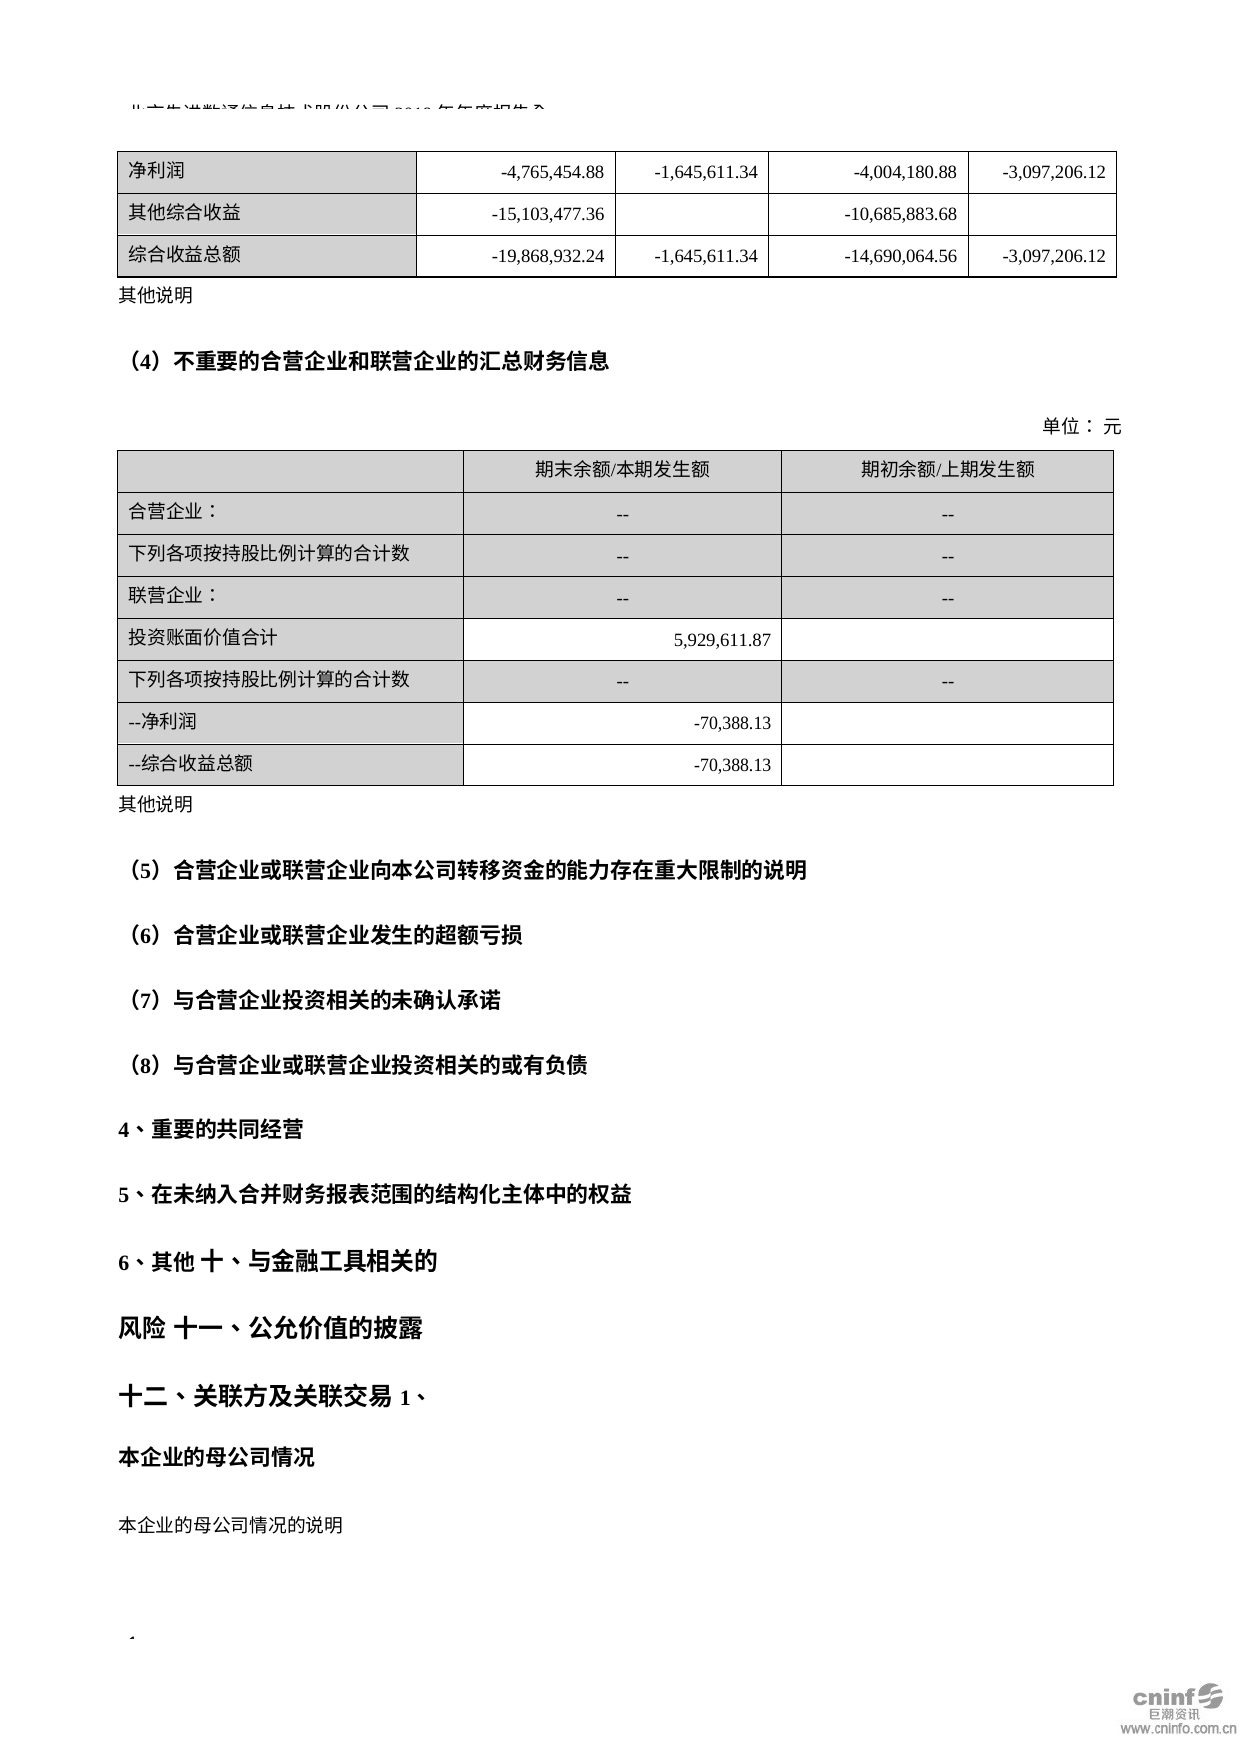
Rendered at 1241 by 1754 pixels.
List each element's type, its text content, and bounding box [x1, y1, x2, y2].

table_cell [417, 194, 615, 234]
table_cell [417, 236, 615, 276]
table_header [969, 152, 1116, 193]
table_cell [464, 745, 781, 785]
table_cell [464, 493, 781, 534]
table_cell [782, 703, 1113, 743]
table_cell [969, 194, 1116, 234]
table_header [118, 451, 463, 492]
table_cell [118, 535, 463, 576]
subtitle 5、在未纳入合并财务报表范围的结构化主体中的权益 [118, 1179, 1240, 1209]
subtitle （7）与合营企业投资相关的未确认承诺 [118, 985, 1240, 1015]
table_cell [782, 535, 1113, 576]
subtitle （6）合营企业或联营企业发生的超额亏损 [118, 920, 1240, 950]
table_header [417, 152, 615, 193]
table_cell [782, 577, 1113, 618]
text 其他说明 [118, 792, 1240, 817]
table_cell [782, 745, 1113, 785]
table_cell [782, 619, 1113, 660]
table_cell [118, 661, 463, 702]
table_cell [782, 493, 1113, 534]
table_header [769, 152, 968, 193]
subtitle 4、重要的共同经营 [118, 1114, 1240, 1144]
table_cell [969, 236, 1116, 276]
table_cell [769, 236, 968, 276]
subtitle （8）与合营企业或联营企业投资相关的或有负债 [118, 1049, 1240, 1079]
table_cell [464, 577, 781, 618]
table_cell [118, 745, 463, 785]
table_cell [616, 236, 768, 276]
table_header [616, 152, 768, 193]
subtitle （5）合营企业或联营企业向本公司转移资金的能力存在重大限制的说明 [118, 855, 1240, 885]
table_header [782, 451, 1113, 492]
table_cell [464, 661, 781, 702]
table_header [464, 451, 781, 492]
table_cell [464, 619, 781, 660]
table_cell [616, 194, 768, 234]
text 6、其他 十、与金融工具相关的风险 十一、公允价值的披露 十二、关联方及关联交易 1、本企业的母公司情况 [118, 1244, 439, 1471]
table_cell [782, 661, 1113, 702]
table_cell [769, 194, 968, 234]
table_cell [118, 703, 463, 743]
text 单位： 元 [106, 414, 1122, 439]
text 本企业的母公司情况的说明 [118, 1513, 1240, 1538]
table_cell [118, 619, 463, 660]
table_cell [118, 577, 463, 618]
picture [1115, 1680, 1240, 1737]
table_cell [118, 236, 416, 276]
text 其他说明 [118, 283, 1240, 308]
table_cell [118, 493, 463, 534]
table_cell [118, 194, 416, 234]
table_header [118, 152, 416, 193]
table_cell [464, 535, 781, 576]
subtitle （4）不重要的合营企业和联营企业的汇总财务信息 [118, 346, 1240, 376]
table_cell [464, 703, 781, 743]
